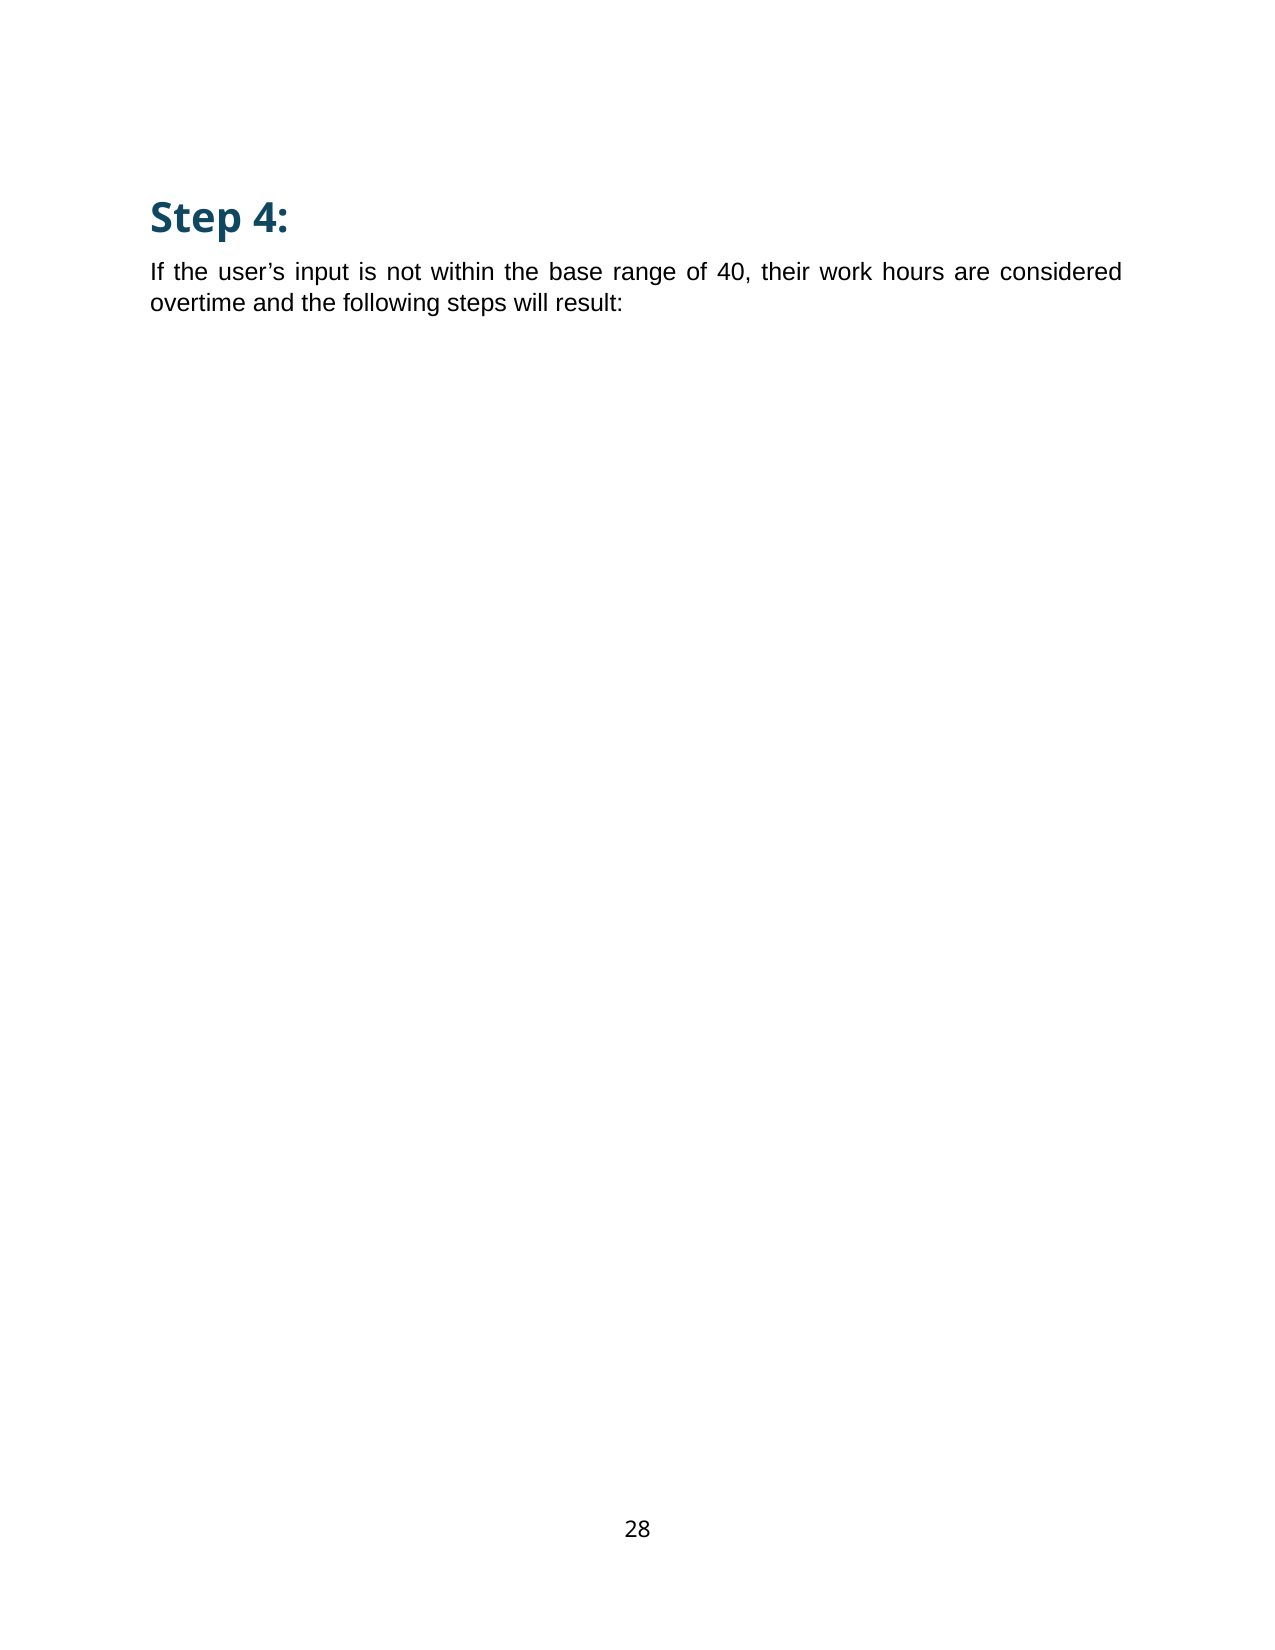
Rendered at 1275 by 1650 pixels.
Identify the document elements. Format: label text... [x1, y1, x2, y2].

subtitle Step 4: [150, 187, 1125, 244]
text If the user’s input is not within the base range of 40, their work hours are considered overtime and the following steps will result: [150, 257, 1125, 317]
